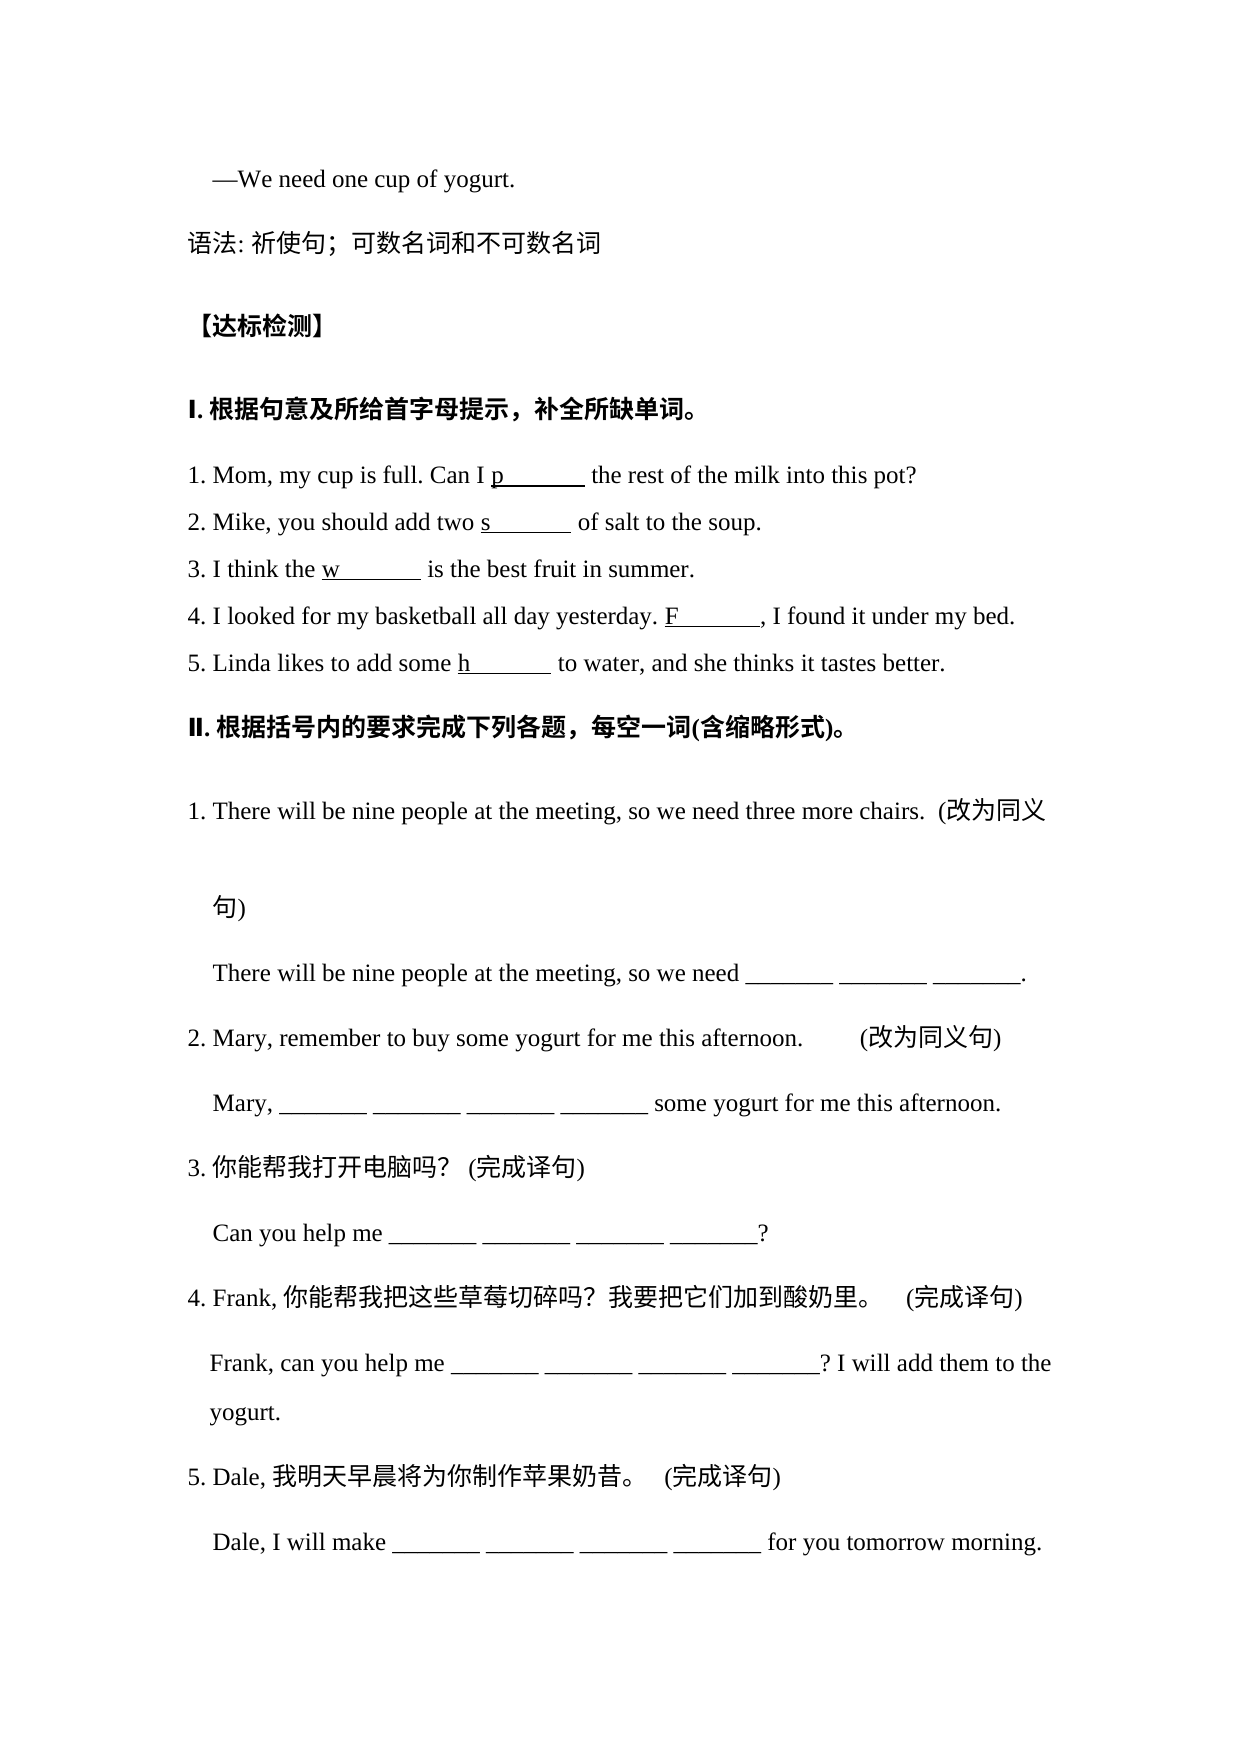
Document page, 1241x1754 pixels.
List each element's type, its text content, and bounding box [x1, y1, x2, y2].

text 4. Frank, 你能帮我把这些草莓切碎吗？我要把它们加到酸奶里。 (完成译句) [187, 1263, 1053, 1328]
text 【达标检测】 [187, 292, 1053, 357]
text 3. I think the w is the best fruit in summer. [187, 552, 1053, 584]
text 4. I looked for my basketball all day yesterday. F , I found it under my bed. [187, 599, 1053, 631]
text 2. Mike, you should add two s of salt to the soup. [187, 505, 1053, 538]
text 语法: 祈使句；可数名词和不可数名词 [187, 209, 1053, 274]
text Can you help me _______ _______ _______ _______? [187, 1216, 1053, 1249]
text 5. Dale, 我明天早晨将为你制作苹果奶昔。 (完成译句) [187, 1442, 1053, 1507]
text Ⅱ. 根据括号内的要求完成下列各题，每空一词(含缩略形式)。 [187, 693, 1053, 758]
text 1. Mom, my cup is full. Can I p the rest of the milk into this pot? [187, 458, 1053, 491]
text There will be nine people at the meeting, so we need _______ _______ _______. [187, 956, 1053, 989]
text 3. 你能帮我打开电脑吗？ (完成译句) [187, 1133, 1053, 1198]
text 5. Linda likes to add some h to water, and she thinks it tastes better. [187, 646, 1053, 678]
text Dale, I will make _______ _______ _______ _______ for you tomorrow morning. [187, 1525, 1053, 1558]
text Mary, _______ _______ _______ _______ some yogurt for me this afternoon. [187, 1086, 1053, 1119]
text 2. Mary, remember to buy some yogurt for me this afternoon. (改为同义句) [187, 1003, 1053, 1068]
text Frank, can you help me _______ _______ _______ _______? I will add them to the yogurt. [209, 1346, 1053, 1428]
text —We need one cup of yogurt. [187, 162, 1053, 194]
text Ⅰ. 根据句意及所给首字母提示，补全所缺单词。 [187, 375, 1053, 440]
text 1. There will be nine people at the meeting, so we need three more chairs. (改为同义句) [187, 776, 1053, 938]
